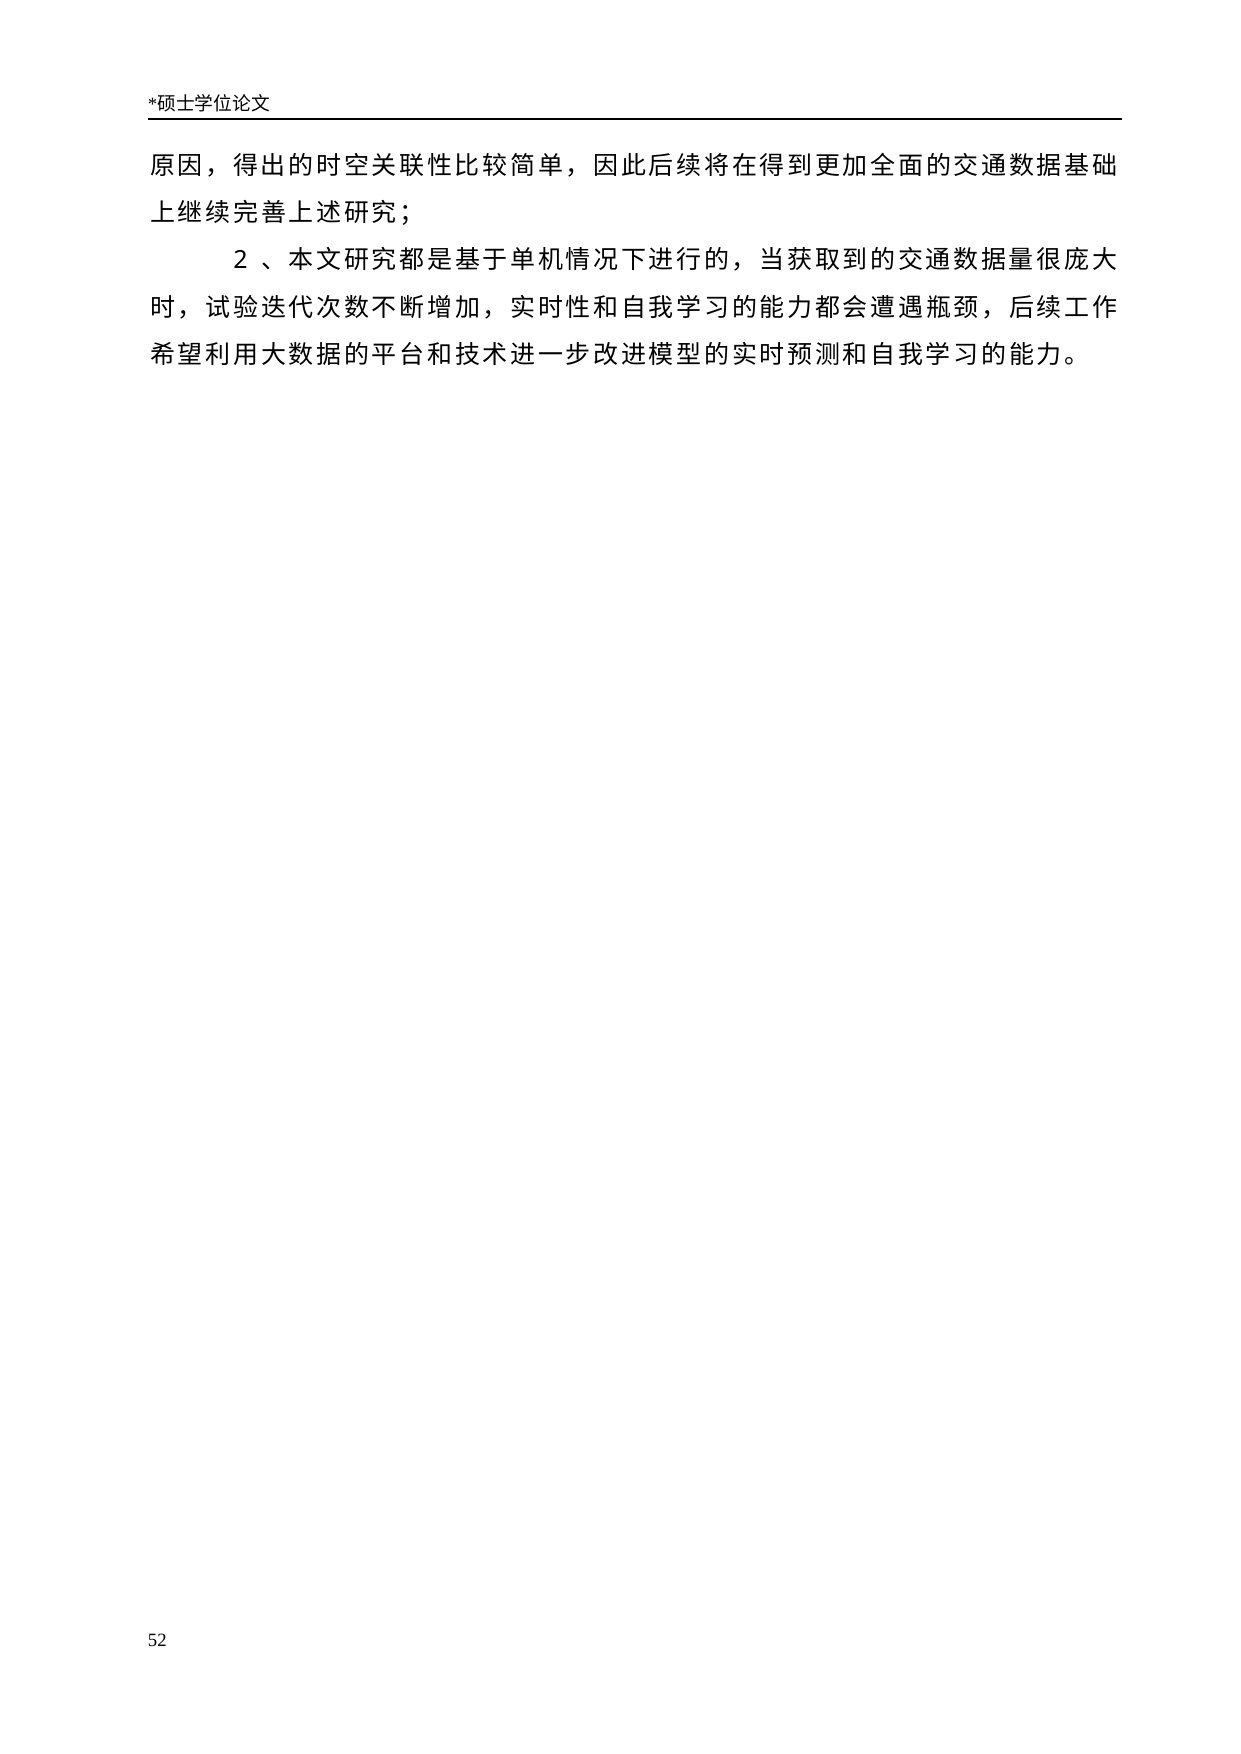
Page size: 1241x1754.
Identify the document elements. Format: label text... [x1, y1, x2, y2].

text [150, 139, 1120, 234]
text 2、本文研究都是基于单机情况下进行的，当获取到的交通数据量很庞大时，试验迭代次数不断增加，实时性和自我学习的能力都会遭遇瓶颈，后续工作希望利用大数据的平台和技术进一步改进模型的实时预测和自我学习的能力。 [150, 234, 1120, 377]
